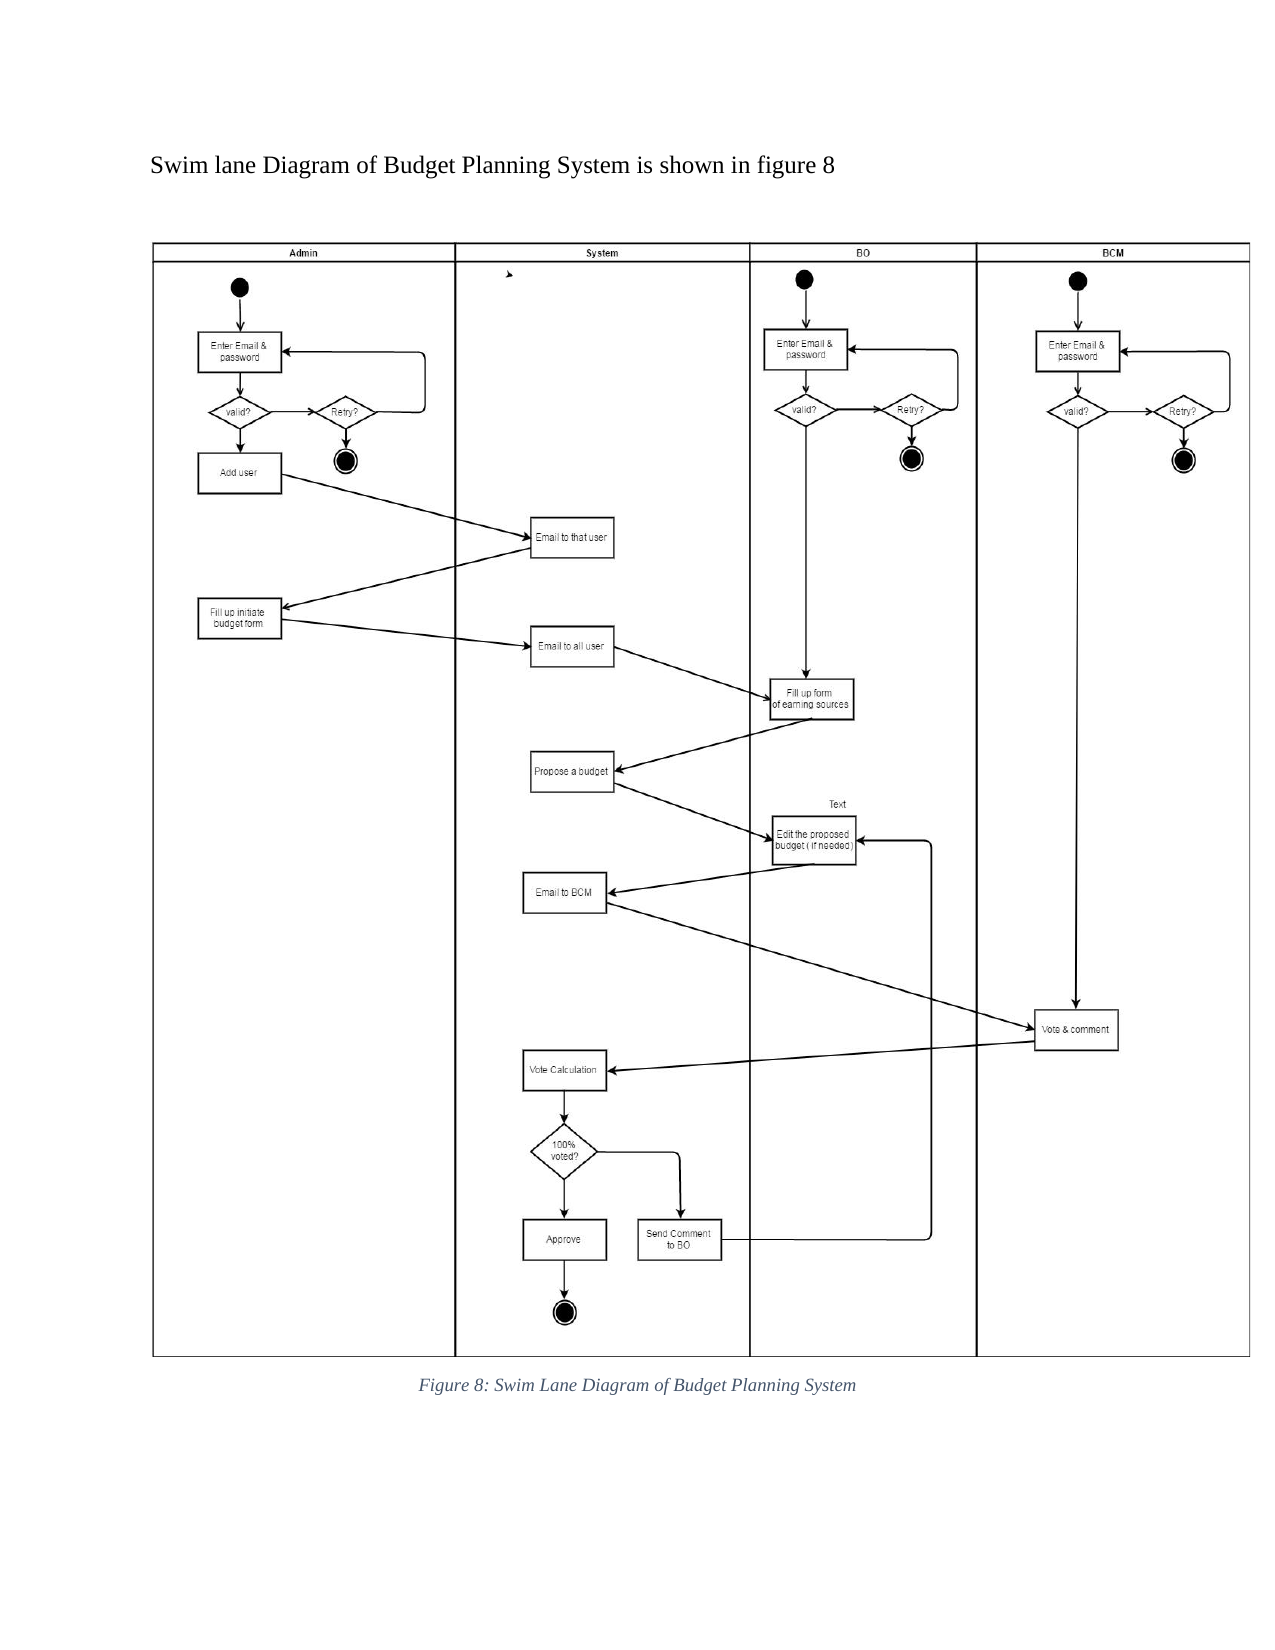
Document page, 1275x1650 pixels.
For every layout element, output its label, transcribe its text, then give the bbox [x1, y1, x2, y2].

text Swim lane Diagram of Budget Planning System is shown in figure 8 [150, 150, 1125, 179]
picture [150, 240, 1250, 1357]
text Figure 8: Swim Lane Diagram of Budget Planning System [150, 1374, 1125, 1396]
